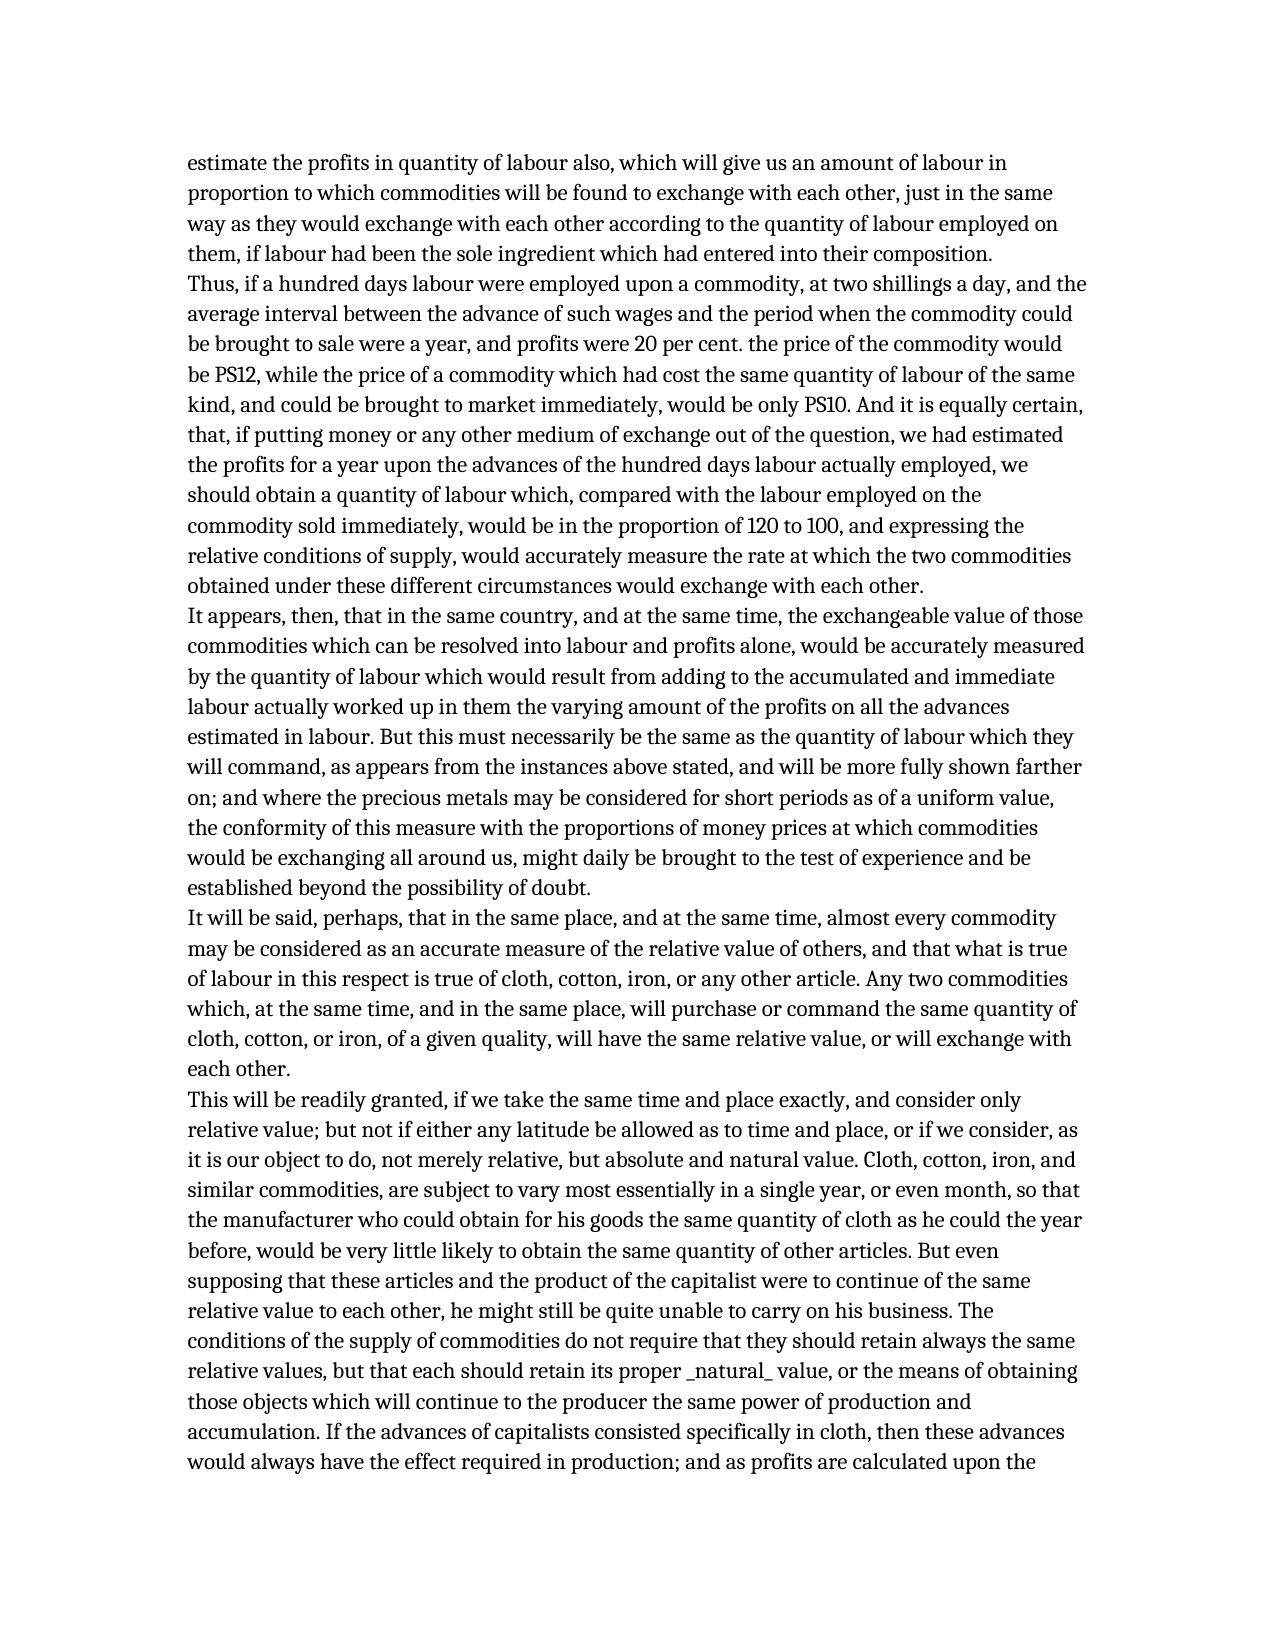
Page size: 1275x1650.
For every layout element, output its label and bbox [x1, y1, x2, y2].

text [187, 150, 1087, 1475]
